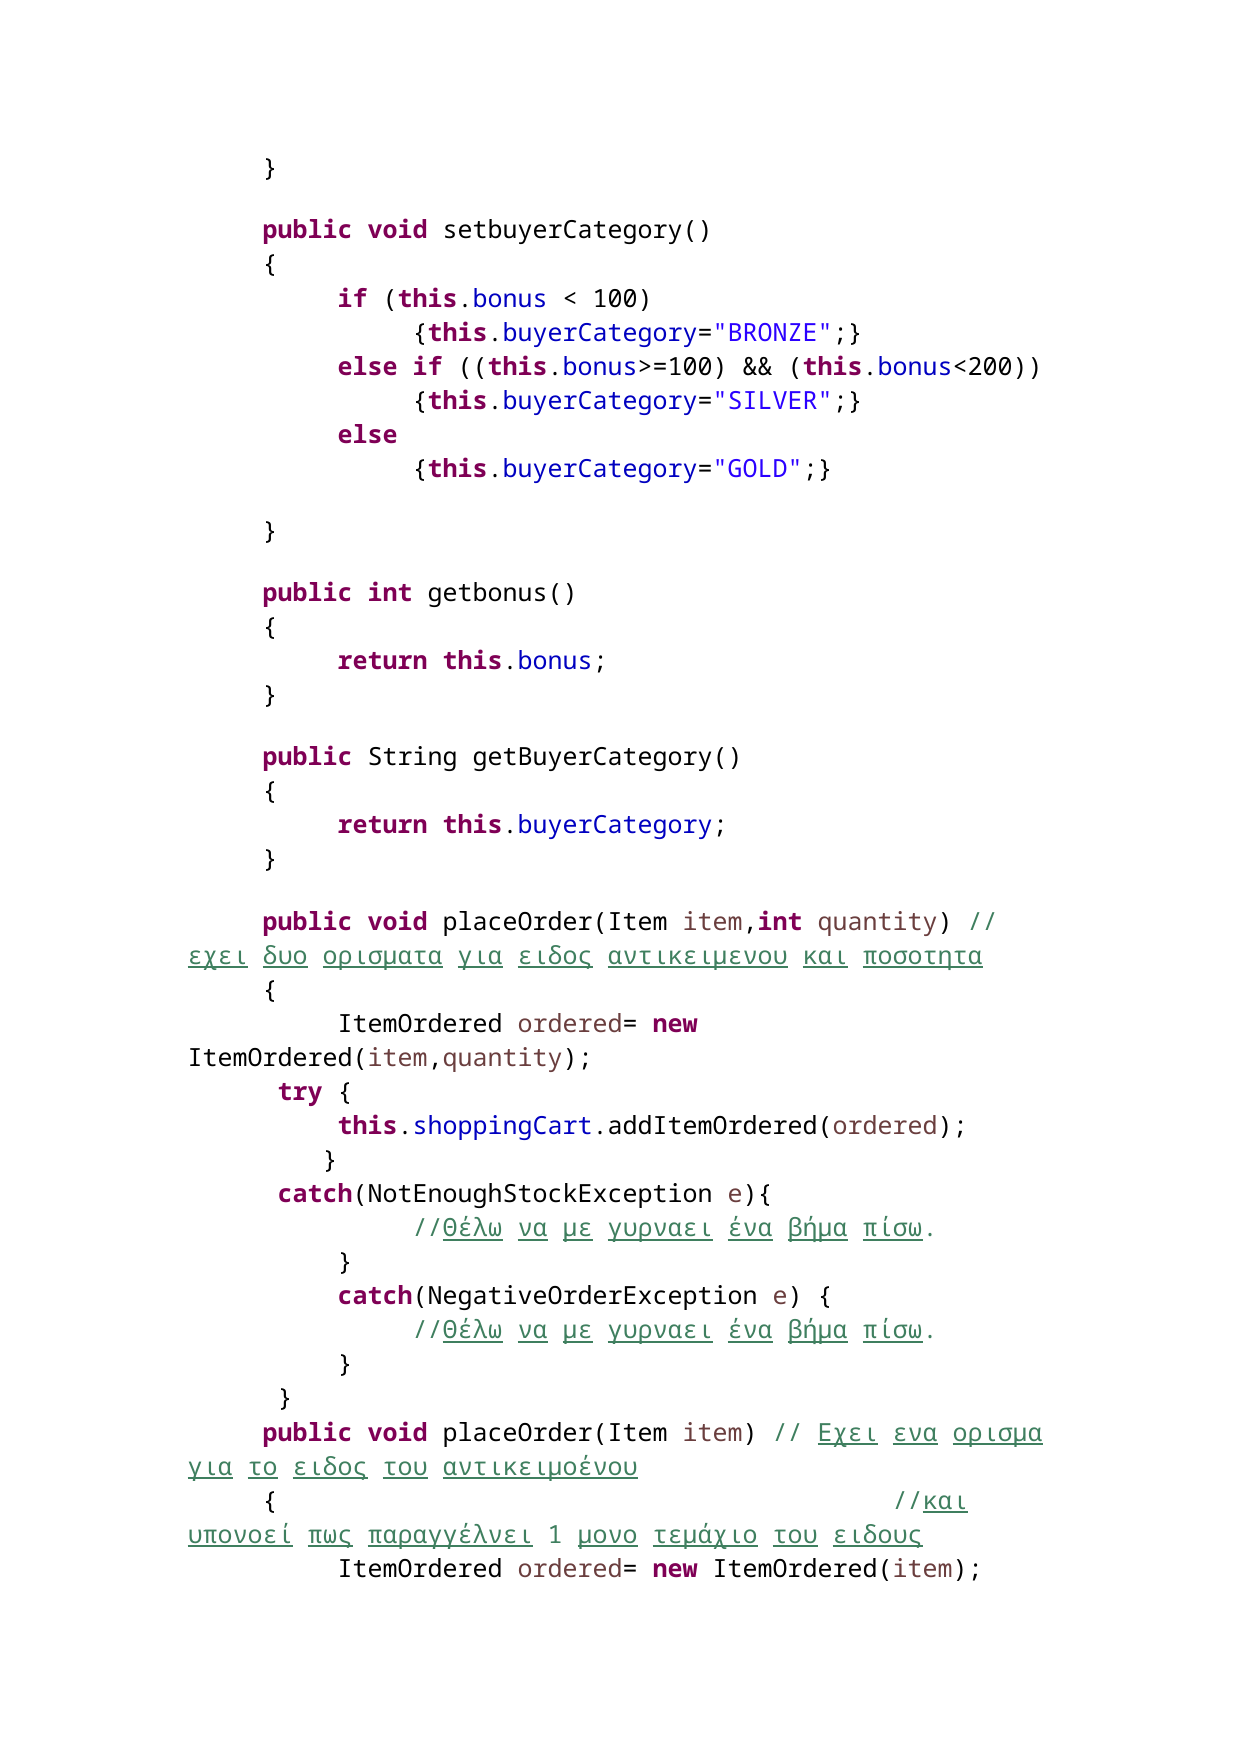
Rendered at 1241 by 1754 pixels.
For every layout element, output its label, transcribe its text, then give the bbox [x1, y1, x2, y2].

text } [187, 1244, 1053, 1278]
text } [187, 150, 1053, 184]
text this.shoppingCart.addItemOrdered(ordered); [187, 1108, 1053, 1142]
text ItemOrdered ordered= new ItemOrdered(item); [187, 1550, 1053, 1584]
text { [187, 773, 1053, 807]
text public void placeOrder(Item item,int quantity) // εχει δυο ορισματα για ειδος αντικειμενου και ποσοτητα [187, 903, 1053, 971]
text { //και υπονοεί πως παραγγέλνει 1 μονο τεμάχιο του ειδους [187, 1482, 1053, 1550]
text catch(NegativeOrderException e) { [187, 1278, 1053, 1312]
text } [187, 841, 1053, 875]
text {this.buyerCategory="BRONZE";} [187, 314, 1053, 348]
text //Θέλω να με γυρναει ένα βήμα πίσω. [187, 1210, 1053, 1244]
text { [187, 609, 1053, 643]
text else [187, 416, 1053, 451]
text catch(NotEnoughStockException e){ [187, 1176, 1053, 1210]
text try { [187, 1073, 1053, 1108]
text public String getBuyerCategory() [187, 739, 1053, 773]
text } [187, 677, 1053, 711]
text ItemOrdered ordered= new ItemOrdered(item,quantity); [187, 1005, 1053, 1073]
text public void setbuyerCategory() [187, 212, 1053, 246]
text } [187, 1346, 1053, 1380]
text {this.buyerCategory="SILVER";} [187, 382, 1053, 416]
text { [187, 971, 1053, 1005]
text if (this.bonus < 100) [187, 280, 1053, 314]
text { [187, 246, 1053, 280]
text } [187, 1380, 1053, 1414]
text return this.bonus; [187, 643, 1053, 677]
text public void placeOrder(Item item) // Εχει ενα ορισμα για το ειδος του αντικειμοένου [187, 1414, 1053, 1482]
text {this.buyerCategory="GOLD";} [187, 451, 1053, 484]
text //Θέλω να με γυρναει ένα βήμα πίσω. [187, 1312, 1053, 1346]
text else if ((this.bonus>=100) && (this.bonus<200)) [187, 348, 1053, 382]
text } [187, 1142, 1053, 1176]
text return this.buyerCategory; [187, 807, 1053, 841]
text public int getbonus() [187, 575, 1053, 609]
text } [187, 513, 1053, 547]
